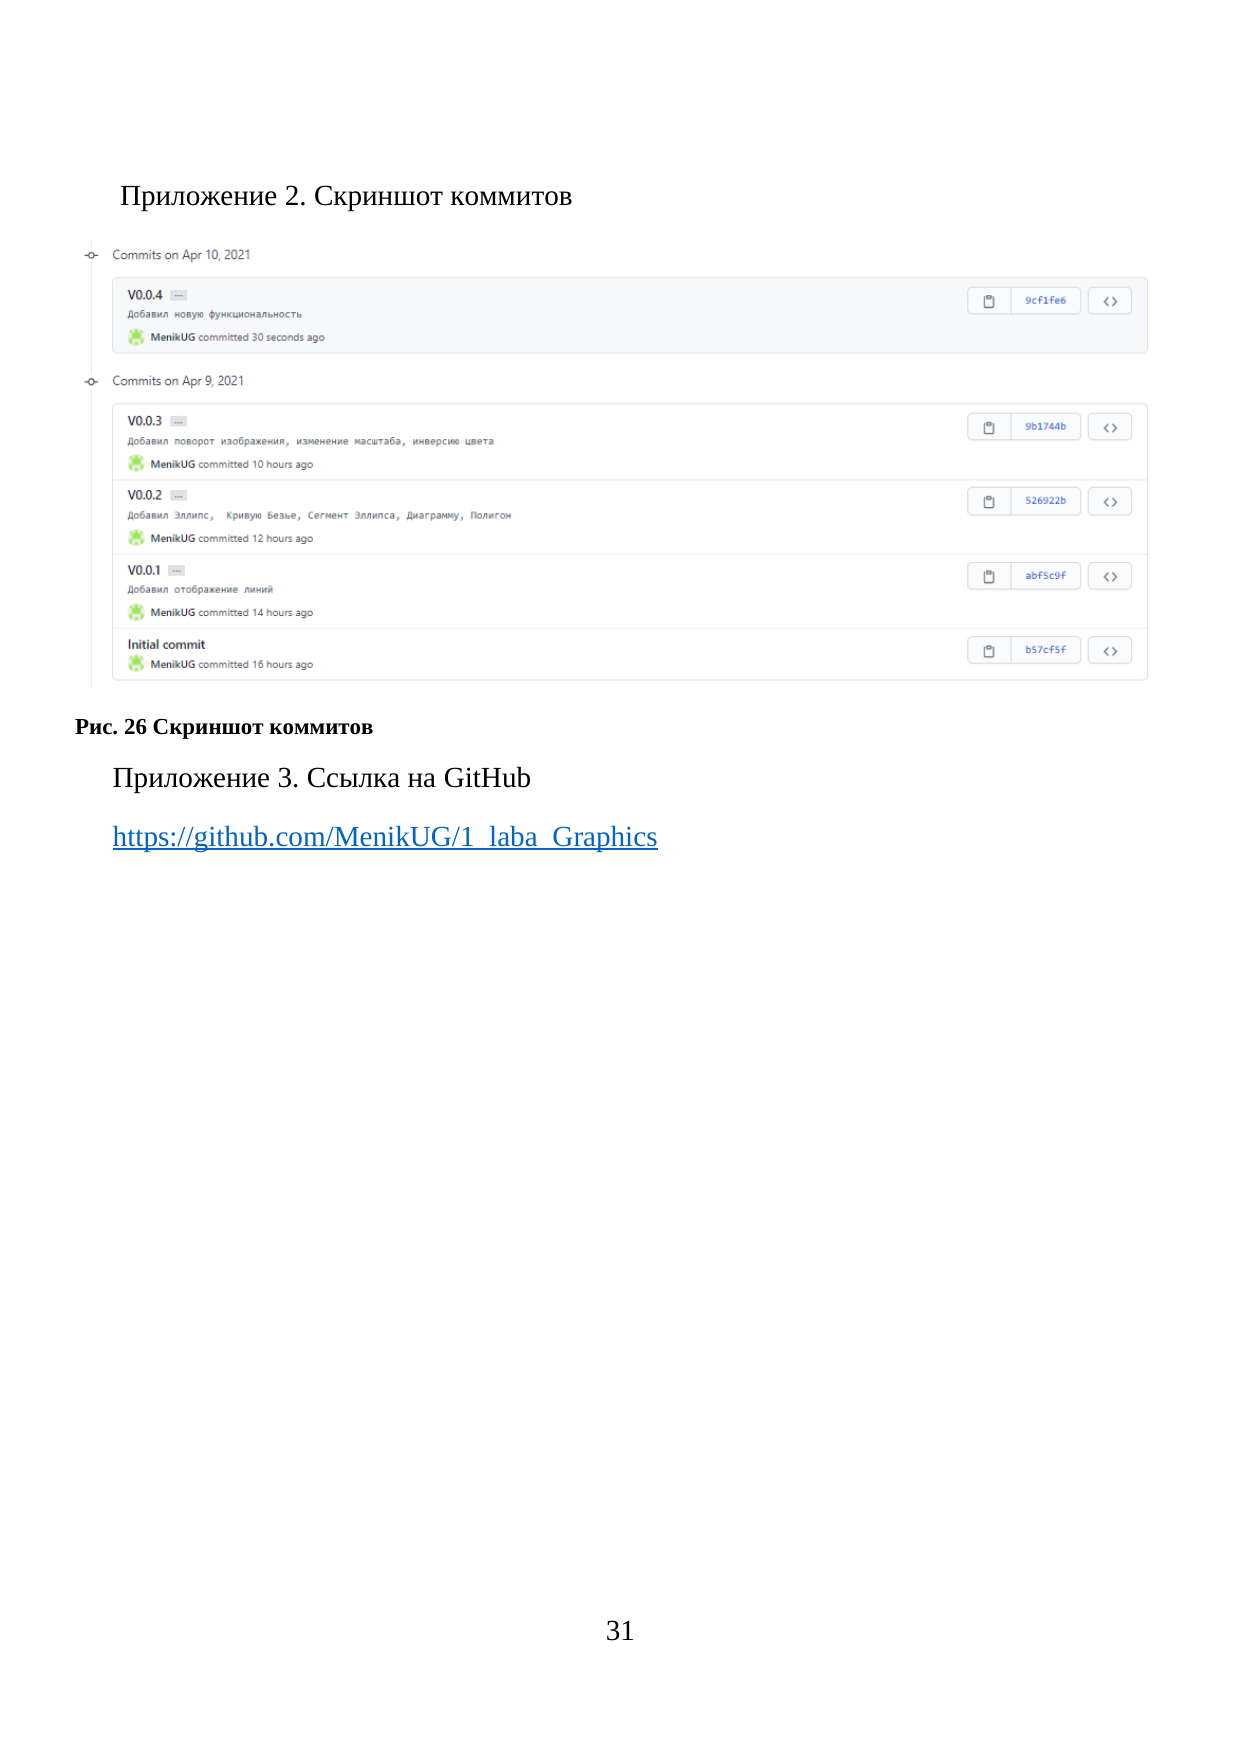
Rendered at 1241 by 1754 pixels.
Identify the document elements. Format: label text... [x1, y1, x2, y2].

text Приложение 3. Ссылка на GitHub [112, 760, 1165, 793]
text Приложение 2. Скриншот коммитов [112, 178, 1165, 212]
picture [75, 237, 1166, 687]
text https://github.com/MenikUG/1_laba_Graphics [112, 819, 1165, 853]
text Рис. 26 Скриншот коммитов [75, 713, 1165, 739]
